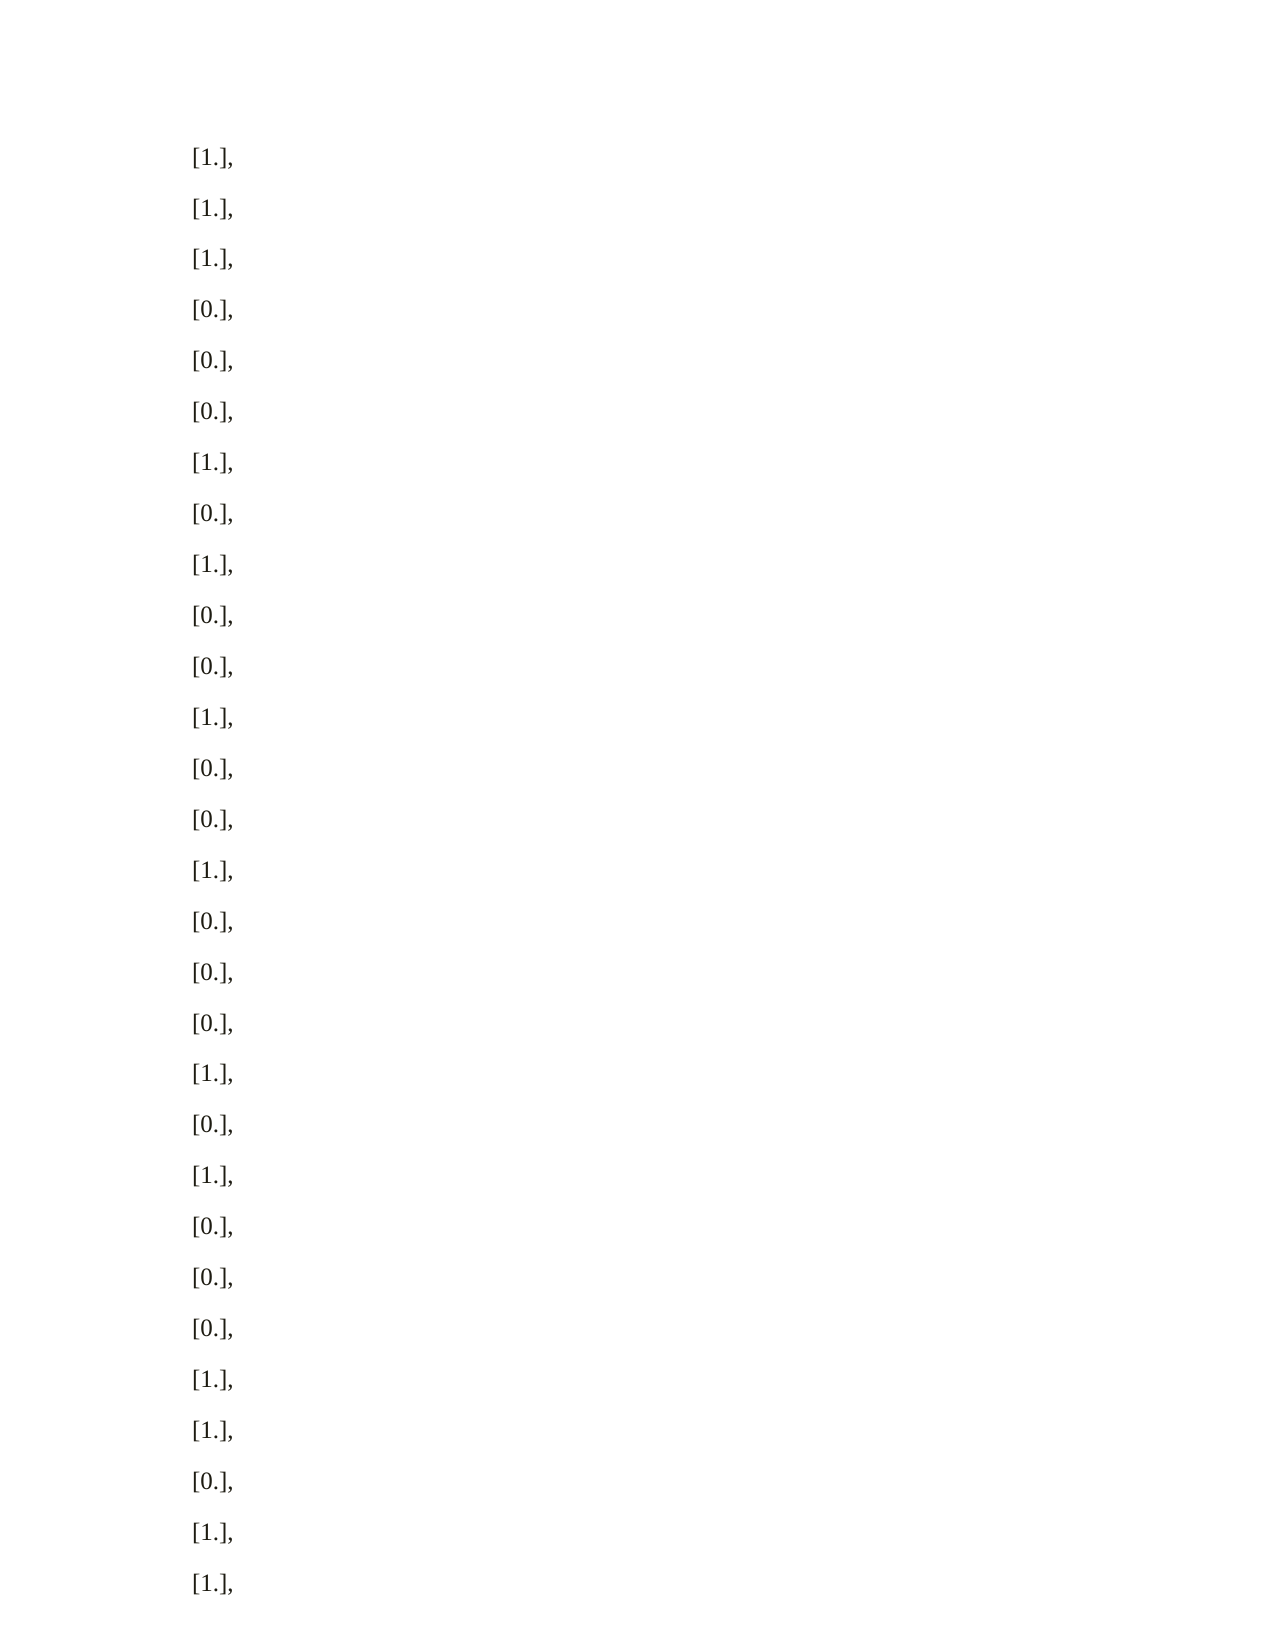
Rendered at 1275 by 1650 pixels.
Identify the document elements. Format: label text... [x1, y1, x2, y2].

text [1.], [148, 1058, 1169, 1087]
text [1.], [148, 1364, 1169, 1393]
text [1.], [148, 1517, 1169, 1546]
text [1.], [148, 193, 1169, 221]
text [0.], [148, 651, 1169, 680]
text [0.], [148, 1313, 1169, 1342]
text [1.], [148, 447, 1169, 476]
text [0.], [148, 906, 1169, 934]
text [1.], [148, 142, 1169, 170]
text [1.], [148, 1568, 1169, 1597]
text [0.], [148, 804, 1169, 833]
text [1.], [148, 702, 1169, 731]
text [1.], [148, 1160, 1169, 1189]
text [1.], [148, 243, 1169, 272]
text [0.], [148, 1211, 1169, 1240]
text [0.], [148, 498, 1169, 527]
text [0.], [148, 600, 1169, 629]
text [1.], [148, 855, 1169, 883]
text [0.], [148, 1008, 1169, 1036]
text [0.], [148, 957, 1169, 985]
text [1.], [148, 549, 1169, 578]
text [0.], [148, 753, 1169, 782]
text [0.], [148, 345, 1169, 374]
text [0.], [148, 1109, 1169, 1138]
text [0.], [148, 294, 1169, 323]
text [0.], [148, 1466, 1169, 1495]
text [0.], [148, 396, 1169, 425]
text [1.], [148, 1415, 1169, 1444]
text [0.], [148, 1262, 1169, 1291]
